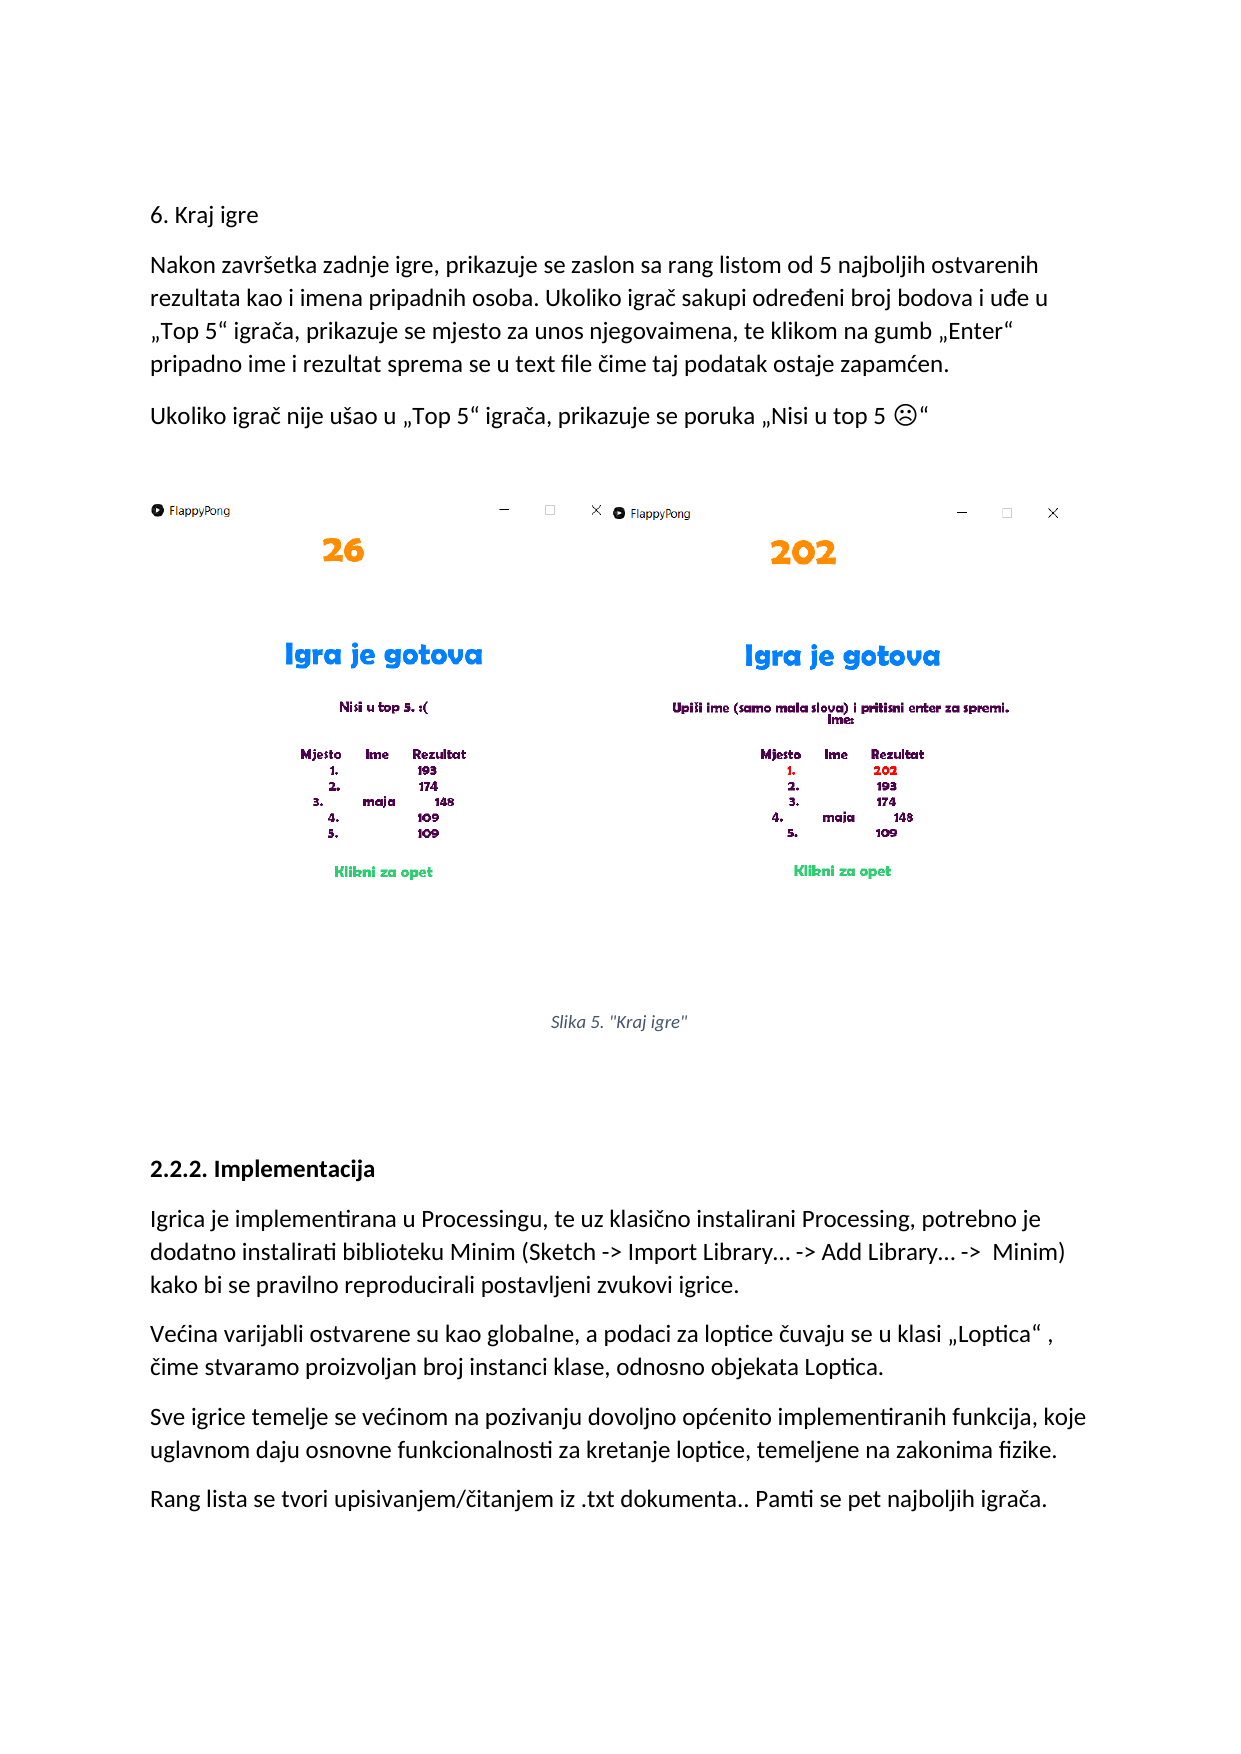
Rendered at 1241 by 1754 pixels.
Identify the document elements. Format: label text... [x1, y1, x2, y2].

text Sve igrice temelje se većinom na pozivanju dovoljno općenito implementiranih funkcija, koje uglavnom daju osnovne funkcionalnosti za kretanje loptice, temeljene na zakonima fizike. [150, 1401, 1090, 1464]
text Nakon završetka zadnje igre, prikazuje se zaslon sa rang listom od 5 najboljih ostvarenih rezultata kao i imena pripadnih osoba. Ukoliko igrač sakupi određeni broj bodova i uđe u „Top 5“ igrača, prikazuje se mjesto za unos njegovaimena, te klikom na gumb „Enter“ pripadno ime i rezultat sprema se u text file čime taj podatak ostaje zapamćen. [150, 249, 1090, 378]
text Igrica je implementirana u Processingu, te uz klasično instalirani Processing, potrebno je dodatno instalirati biblioteku Minim (Sketch -> Import Library… -> Add Library… -> Minim) kako bi se pravilno reproducirali postavljeni zvukovi igrice. [150, 1203, 1090, 1299]
text Većina varijabli ostvarene su kao globalne, a podaci za loptice čuvaju se u klasi „Loptica“ , čime stvaramo proizvoljan broj instanci klase, odnosno objekata Loptica. [150, 1318, 1090, 1382]
text 2.2.2. Implementacija [150, 1153, 1090, 1184]
text 6. Kraj igre [150, 199, 1090, 230]
text Slika 5. "Kraj igre" [150, 1011, 1090, 1033]
picture [150, 500, 1073, 992]
text Rang lista se tvori upisivanjem/čitanjem iz .txt dokumenta.. Pamti se pet najboljih igrača. [150, 1483, 1090, 1514]
text Ukoliko igrač nije ušao u „Top 5“ igrača, prikazuje se poruka „Nisi u top 5 “ [150, 397, 1090, 432]
